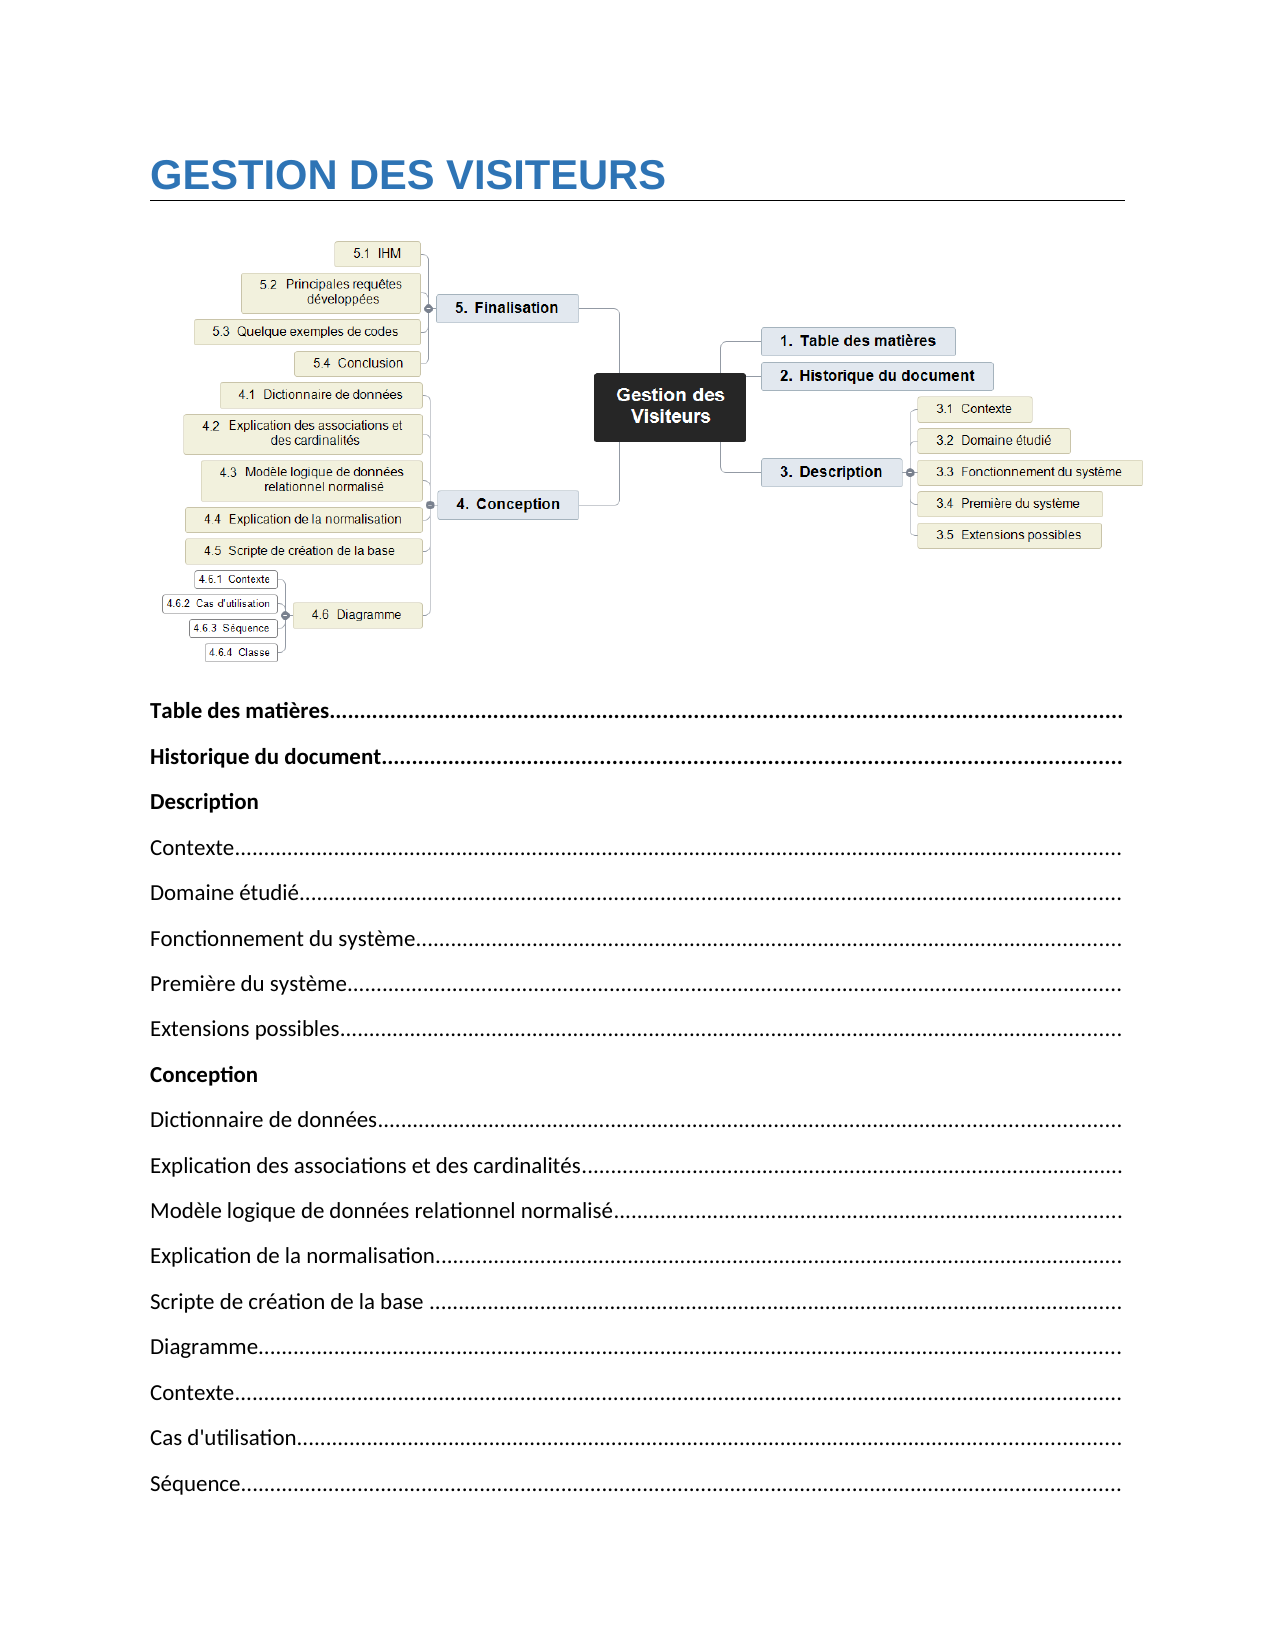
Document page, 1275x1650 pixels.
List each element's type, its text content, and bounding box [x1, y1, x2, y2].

text Extensions possibles [150, 1014, 1125, 1042]
title Gestion des Visiteurs [150, 150, 1125, 200]
text Description [150, 787, 1125, 815]
text Historique du document [150, 742, 1125, 770]
text Séquence [150, 1469, 1125, 1497]
picture [150, 229, 1154, 673]
text Domaine étudié [150, 878, 1125, 906]
text Contexte [150, 1378, 1125, 1406]
text Cas d'utilisation [150, 1423, 1125, 1451]
text Dictionnaire de données [150, 1105, 1125, 1133]
text Diagramme [150, 1332, 1125, 1360]
text Modèle logique de données relationnel normalisé [150, 1196, 1125, 1224]
text Scripte de création de la base [150, 1287, 1125, 1315]
text Première du système [150, 969, 1125, 997]
text Conception [150, 1060, 1125, 1088]
text Fonctionnement du système [150, 924, 1125, 952]
text Table des matières [150, 697, 1125, 724]
text Explication des associations et des cardinalités [150, 1151, 1125, 1179]
text Contexte [150, 833, 1125, 861]
text Explication de la normalisation [150, 1242, 1125, 1269]
